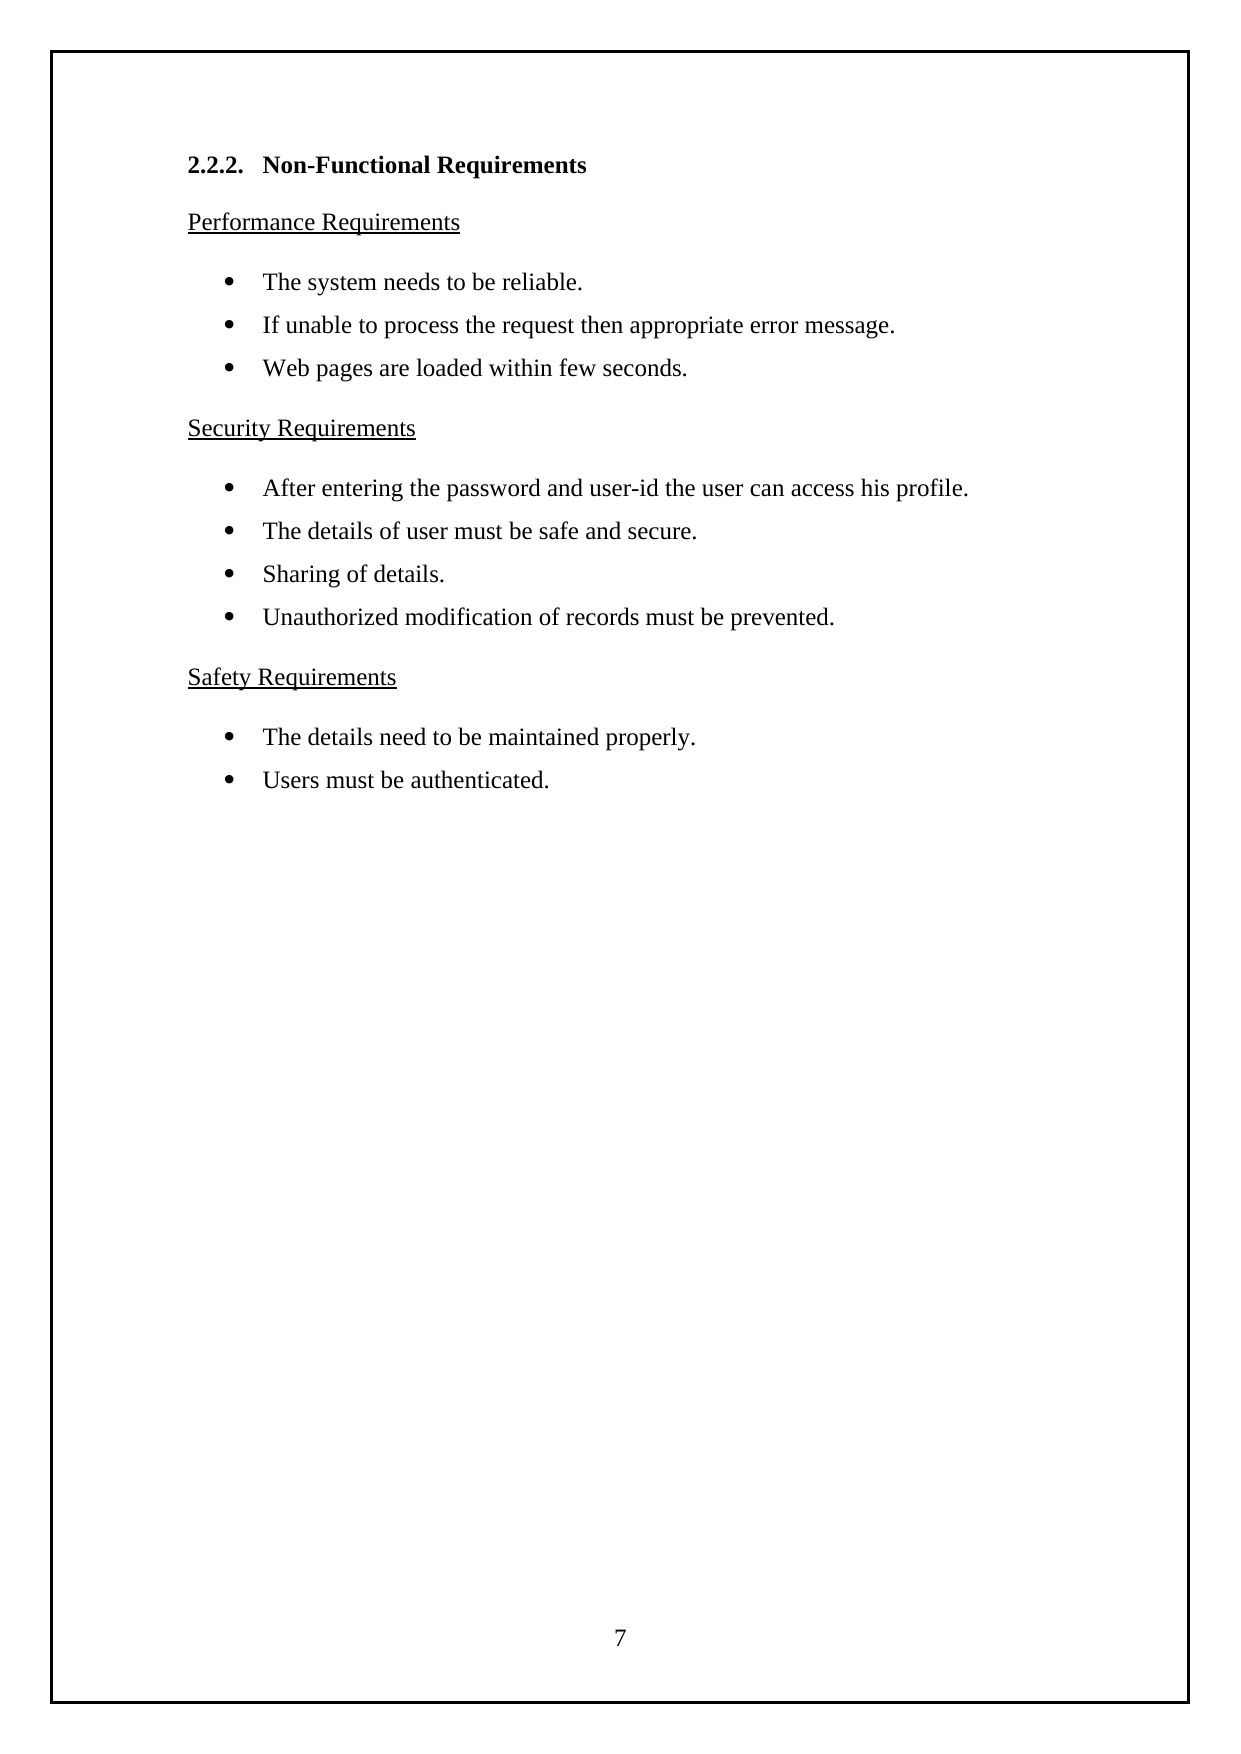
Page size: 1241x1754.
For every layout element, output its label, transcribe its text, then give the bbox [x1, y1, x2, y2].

list Web pages are loaded within few seconds. [225, 353, 1053, 382]
list Users must be authenticated. [225, 765, 1053, 794]
list The details of user must be safe and secure. [225, 516, 1053, 545]
list The details need to be maintained properly. [225, 722, 1053, 751]
list Unauthorized modification of records must be prevented. [225, 602, 1053, 631]
list If unable to process the request then appropriate error message. [225, 310, 1053, 339]
text Safety Requirements [187, 662, 1053, 691]
list After entering the password and user-id the user can access his profile. [225, 473, 1053, 502]
list The system needs to be reliable. [225, 267, 1053, 296]
text Security Requirements [187, 413, 1053, 442]
list Sharing of details. [225, 559, 1053, 588]
list Non-Functional Requirements [187, 150, 1053, 179]
text Performance Requirements [187, 207, 1053, 236]
